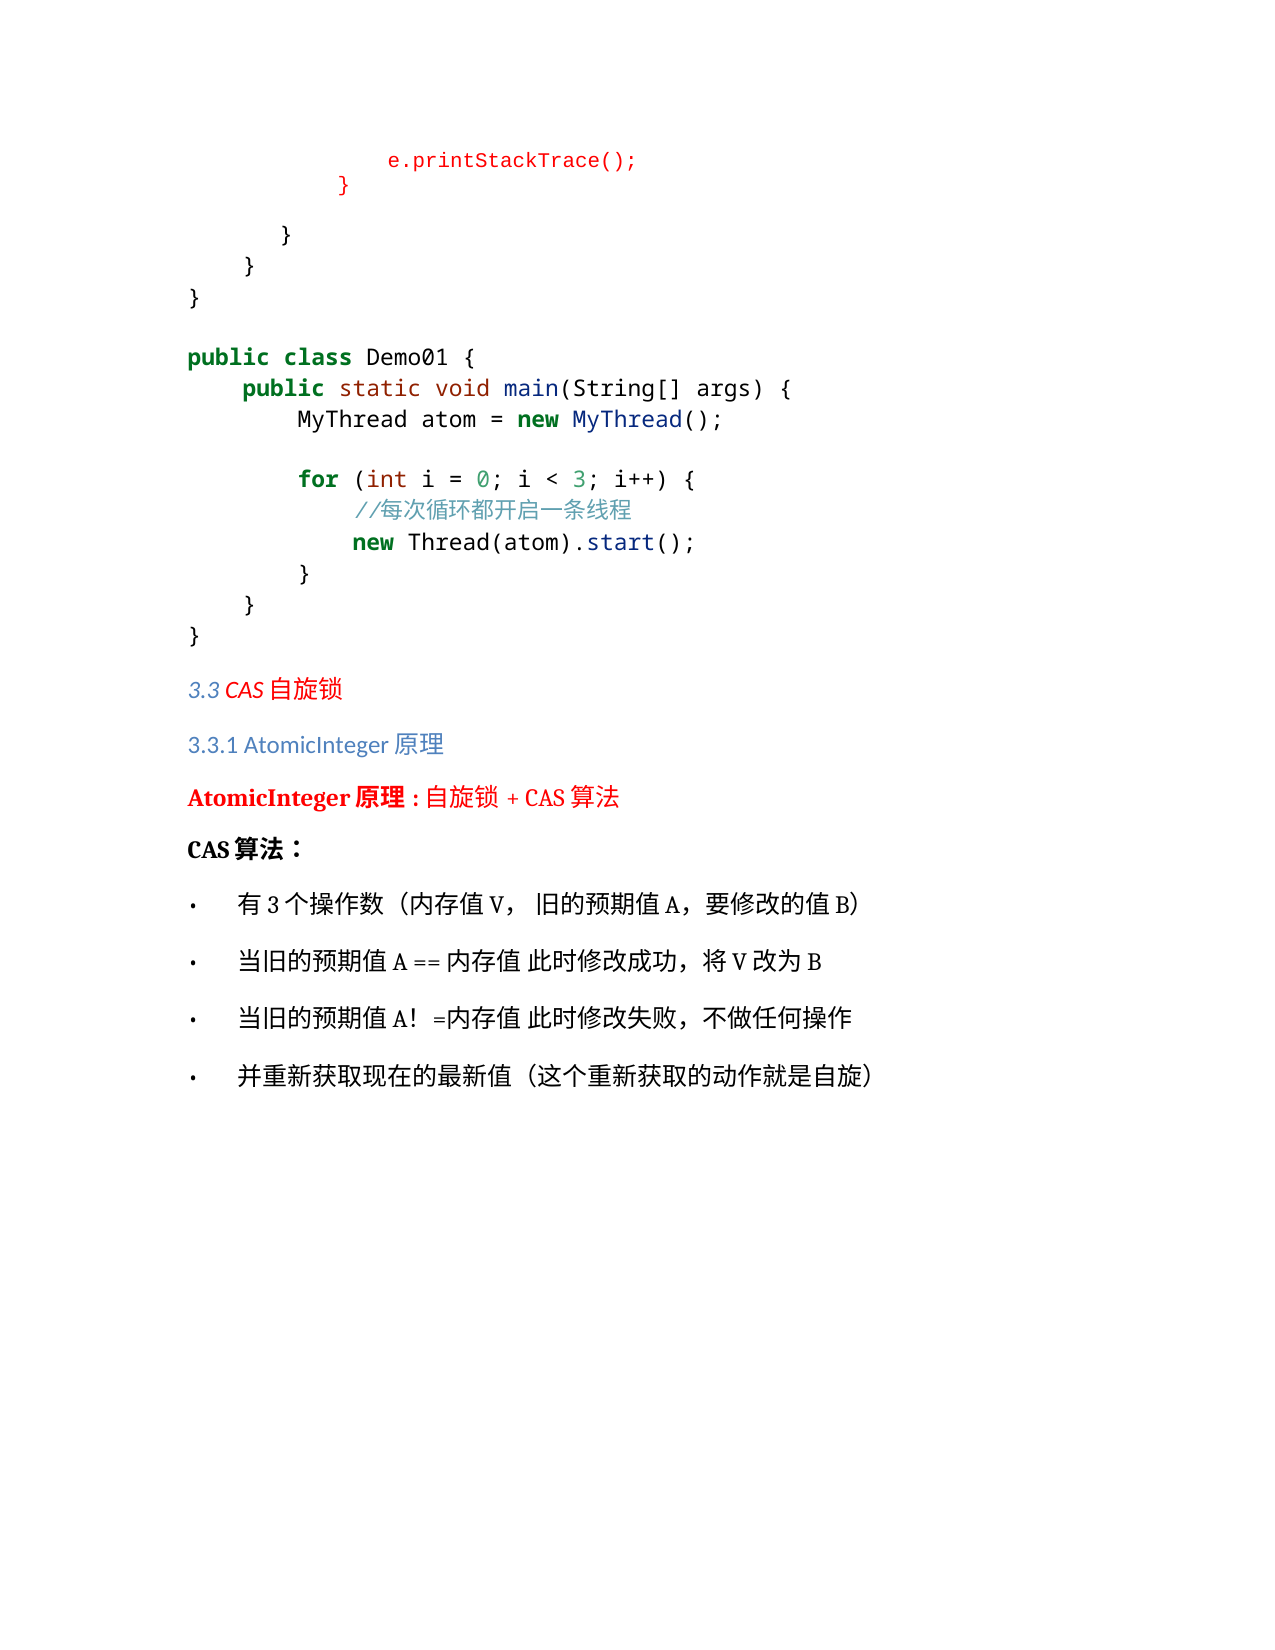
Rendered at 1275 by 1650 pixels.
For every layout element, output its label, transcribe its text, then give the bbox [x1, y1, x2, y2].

text } } } public class Demo01 { public static void main(String[] args) { MyThread atom = new MyThread(); for (int i = 0; i < 3; i++) { //每次循环都开启一条线程 new Thread(atom).start(); } } } [187, 218, 1087, 651]
subtitle 3.3 CAS自旋锁 [187, 671, 1087, 706]
list 当旧的预期值A！=内存值 此时修改失败，不做任何操作 [187, 999, 1087, 1035]
list 当旧的预期值A == 内存值 此时修改成功，将V改为B [187, 942, 1087, 978]
subtitle 3.3.1 AtomicInteger原理 [187, 726, 1087, 760]
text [187, 150, 1087, 197]
list 并重新获取现在的最新值（这个重新获取的动作就是自旋） [187, 1056, 1087, 1092]
text CAS算法： [187, 832, 1087, 866]
list 有3个操作数（内存值V， 旧的预期值A，要修改的值B） [187, 885, 1087, 921]
text AtomicInteger原理 : 自旋锁 + CAS 算法 [187, 779, 1087, 813]
